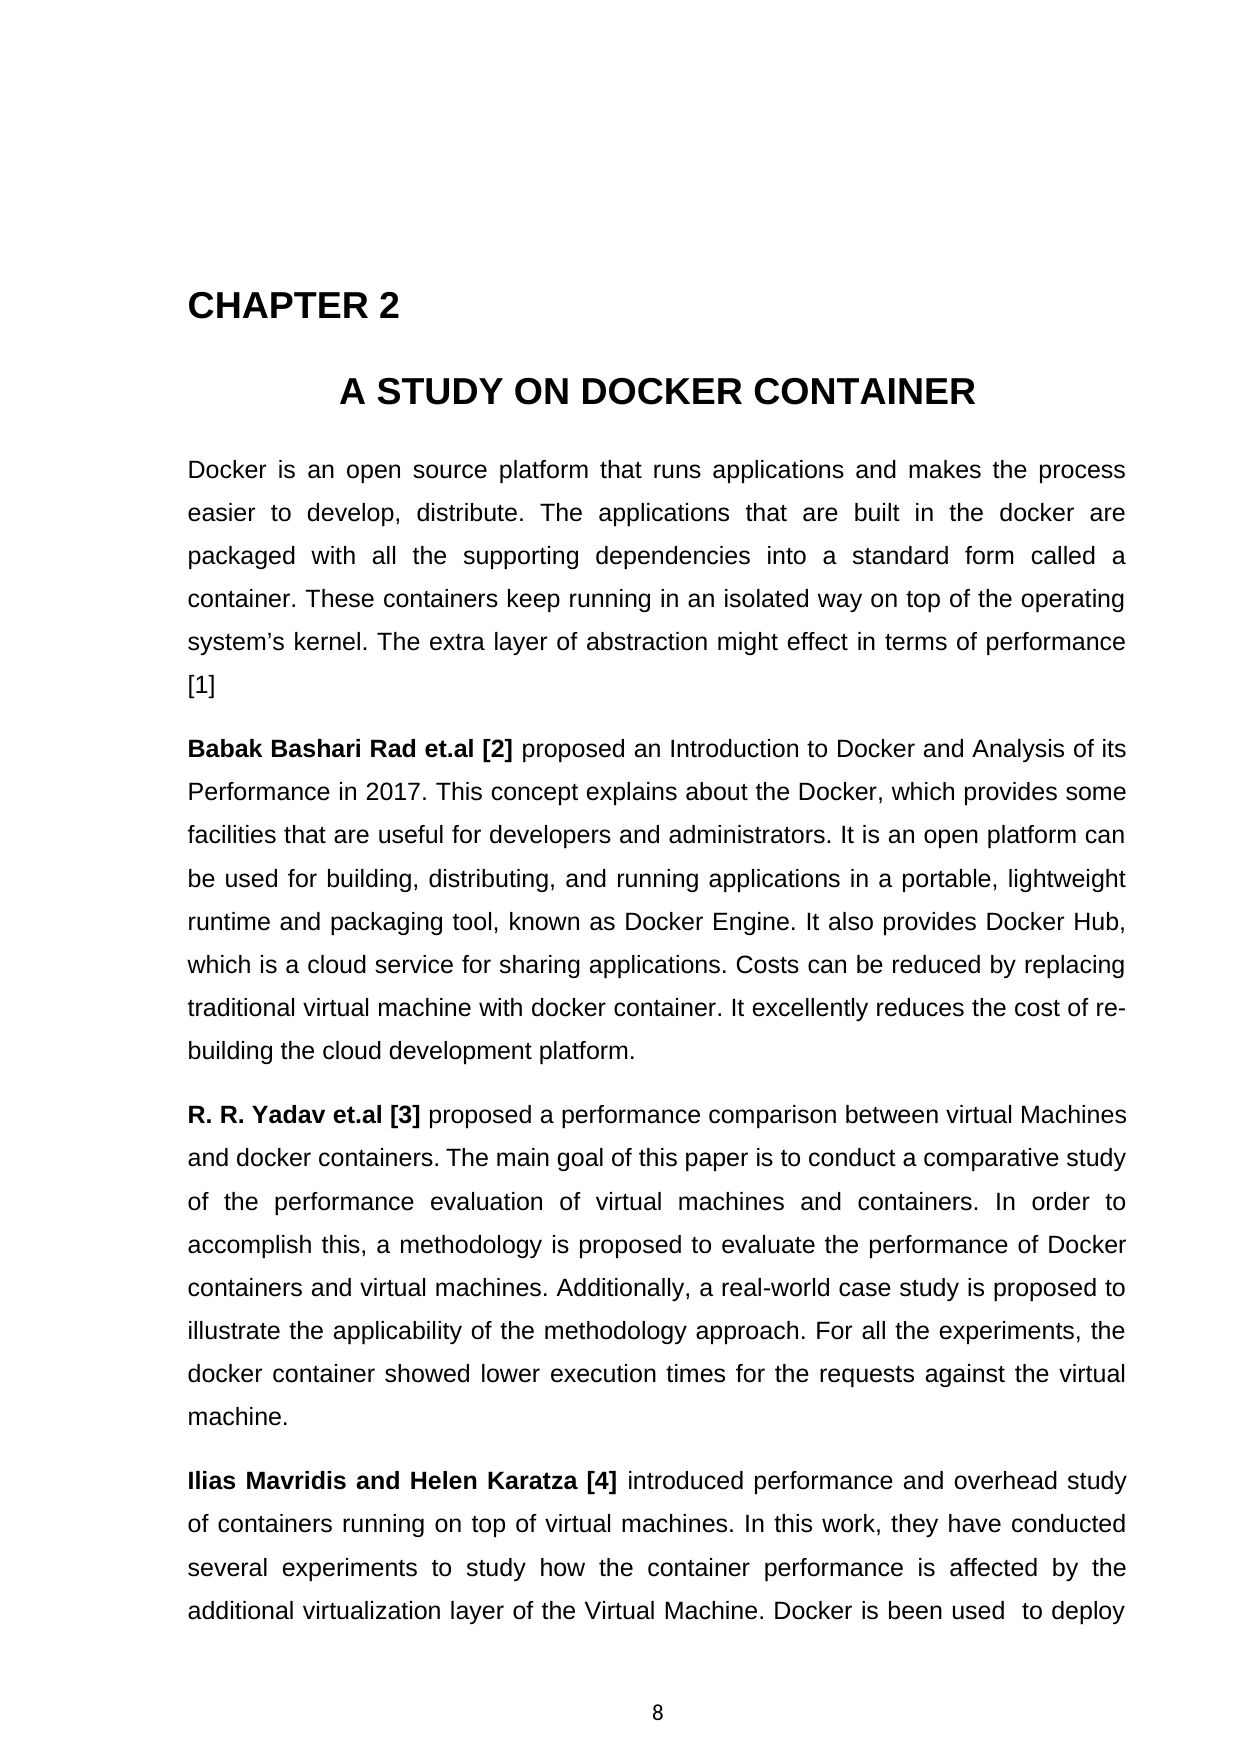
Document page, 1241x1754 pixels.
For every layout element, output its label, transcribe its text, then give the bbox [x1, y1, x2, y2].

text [187, 1466, 1128, 1624]
text Docker is an open source platform that runs applications and makes the process easier to develop, distribute. The applications that are built in the docker are packaged with all the supporting dependencies into a standard form called a container. These containers keep running in an isolated way on top of the operating system’s kernel. The extra layer of abstraction might effect in terms of performance [1] [187, 454, 1128, 699]
text Babak Bashari Rad et.al [2] proposed an Introduction to Docker and Analysis of its Performance in 2017. This concept explains about the Docker, which provides some facilities that are useful for developers and administrators. It is an open platform can be used for building, distributing, and running applications in a portable, lightweight runtime and packaging tool, known as Docker Engine. It also provides Docker Hub, which is a cloud service for sharing applications. Costs can be reduced by replacing traditional virtual machine with docker container. It excellently reduces the cost of re-building the cloud development platform. [187, 734, 1128, 1065]
text R. R. Yadav et.al [3] proposed a performance comparison between virtual Machines and docker containers. The main goal of this paper is to conduct a comparative study of the performance evaluation of virtual machines and containers. In order to accomplish this, a methodology is proposed to evaluate the performance of Docker containers and virtual machines. Additionally, a real-world case study is proposed to illustrate the applicability of the methodology approach. For all the experiments, the docker container showed lower execution times for the requests against the virtual machine. [187, 1100, 1128, 1431]
text CHAPTER 2 [187, 283, 1128, 327]
text A STUDY ON DOCKER CONTAINER [187, 369, 1128, 412]
